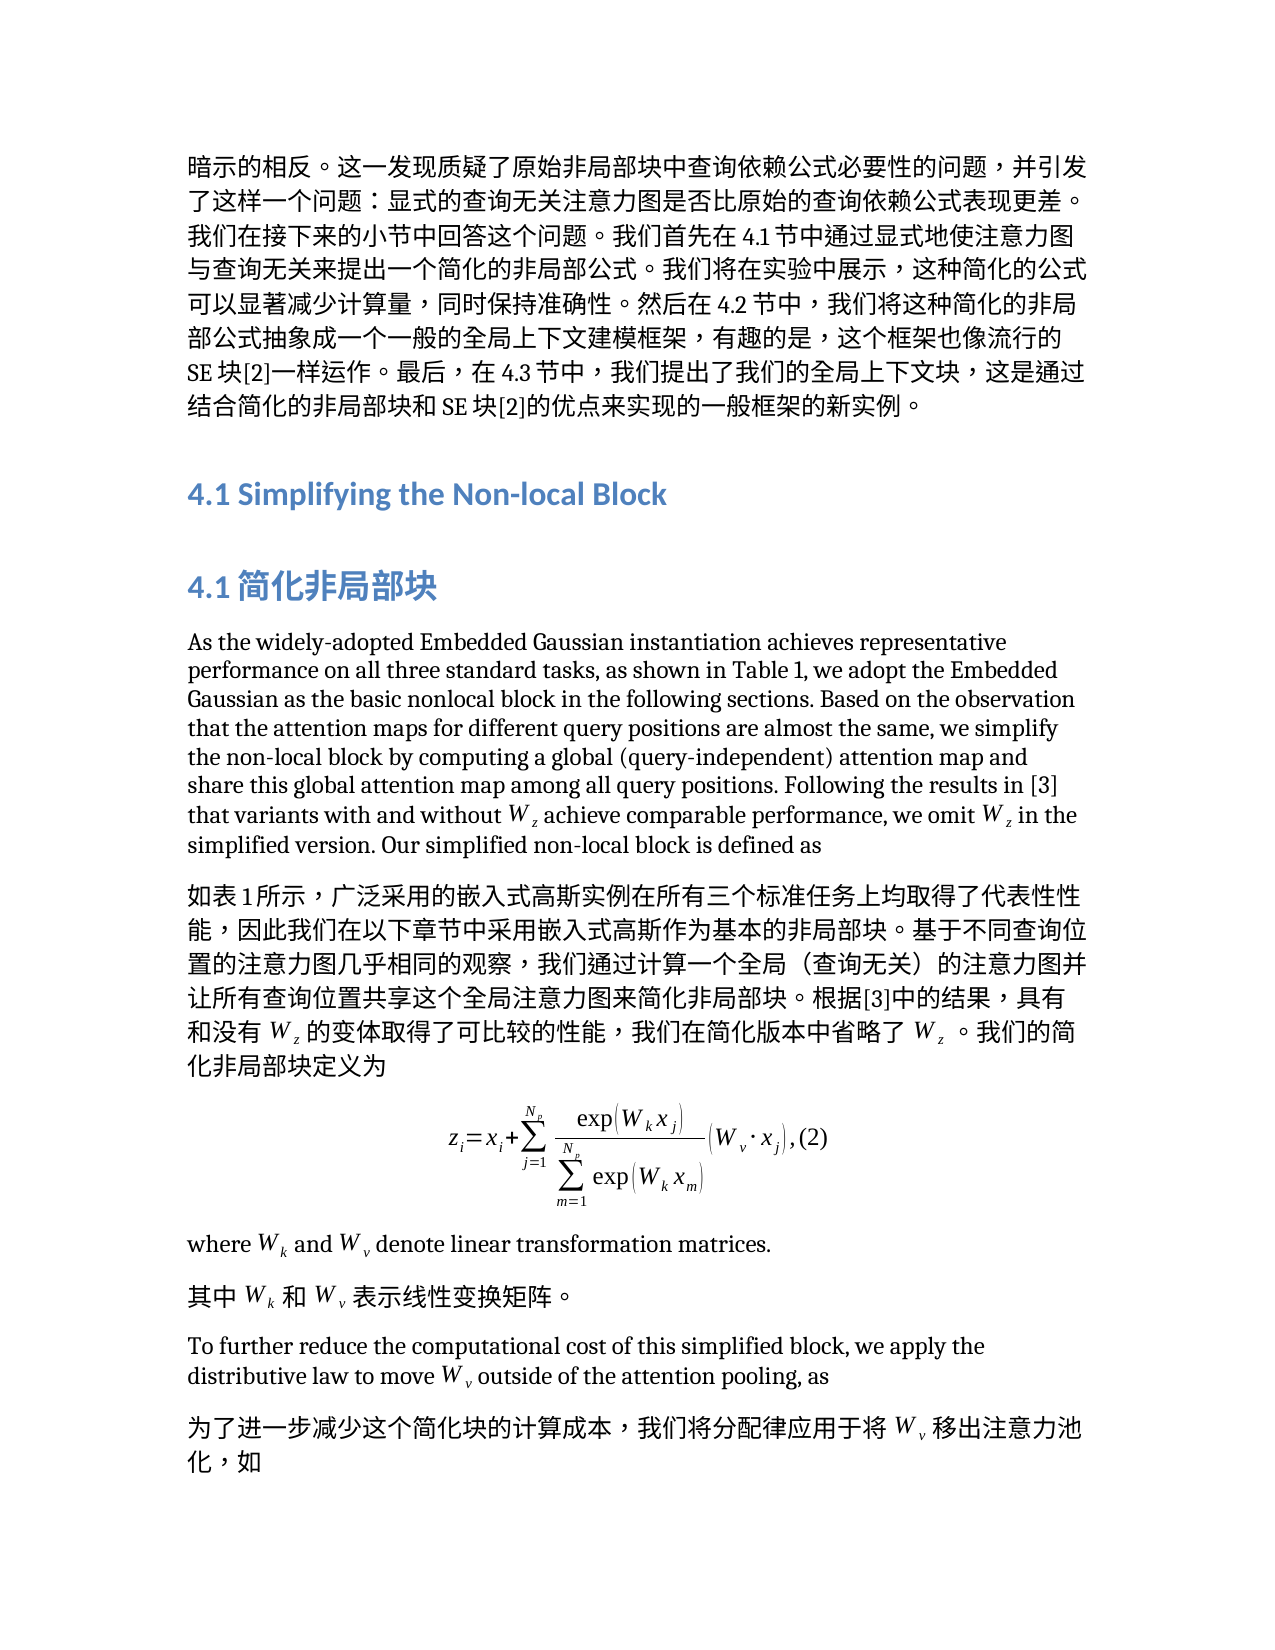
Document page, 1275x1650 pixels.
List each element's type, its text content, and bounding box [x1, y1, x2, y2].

text 如表1所示，广泛采用的嵌入式高斯实例在所有三个标准任务上均取得了代表性性能，因此我们在以下章节中采用嵌入式高斯作为基本的非局部块。基于不同查询位置的注意力图几乎相同的观察，我们通过计算一个全局（查询无关）的注意力图并让所有查询位置共享这个全局注意力图来简化非局部块。根据[3]中的结果，具有和没有 的变体取得了可比较的性能，我们在简化版本中省略了 。我们的简化非局部块定义为 [187, 879, 1087, 1083]
subtitle 4.1 简化非局部块 [187, 563, 1087, 609]
subtitle 4.1 Simplifying the Non-local Block [187, 472, 1087, 513]
text To further reduce the computational cost of this simplified block, we apply the distributive law to move outside of the attention pooling, as [187, 1332, 1087, 1392]
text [187, 150, 1087, 422]
text 为了进一步减少这个简化块的计算成本，我们将分配律应用于将 移出注意力池化，如 [187, 1411, 1087, 1479]
text As the widely-adopted Embedded Gaussian instantiation achieves representative performance on all three standard tasks, as shown in Table 1, we adopt the Embedded Gaussian as the basic nonlocal block in the following sections. Based on the observation that the attention maps for different query positions are almost the same, we simplify the non-local block by computing a global (query-independent) attention map and share this global attention map among all query positions. Following the results in [3] that variants with and without achieve comparable performance, we omit in the simplified version. Our simplified non-local block is defined as [187, 627, 1087, 860]
text 其中 和 表示线性变换矩阵。 [187, 1279, 1087, 1313]
text where and denote linear transformation matrices. [187, 1229, 1087, 1260]
